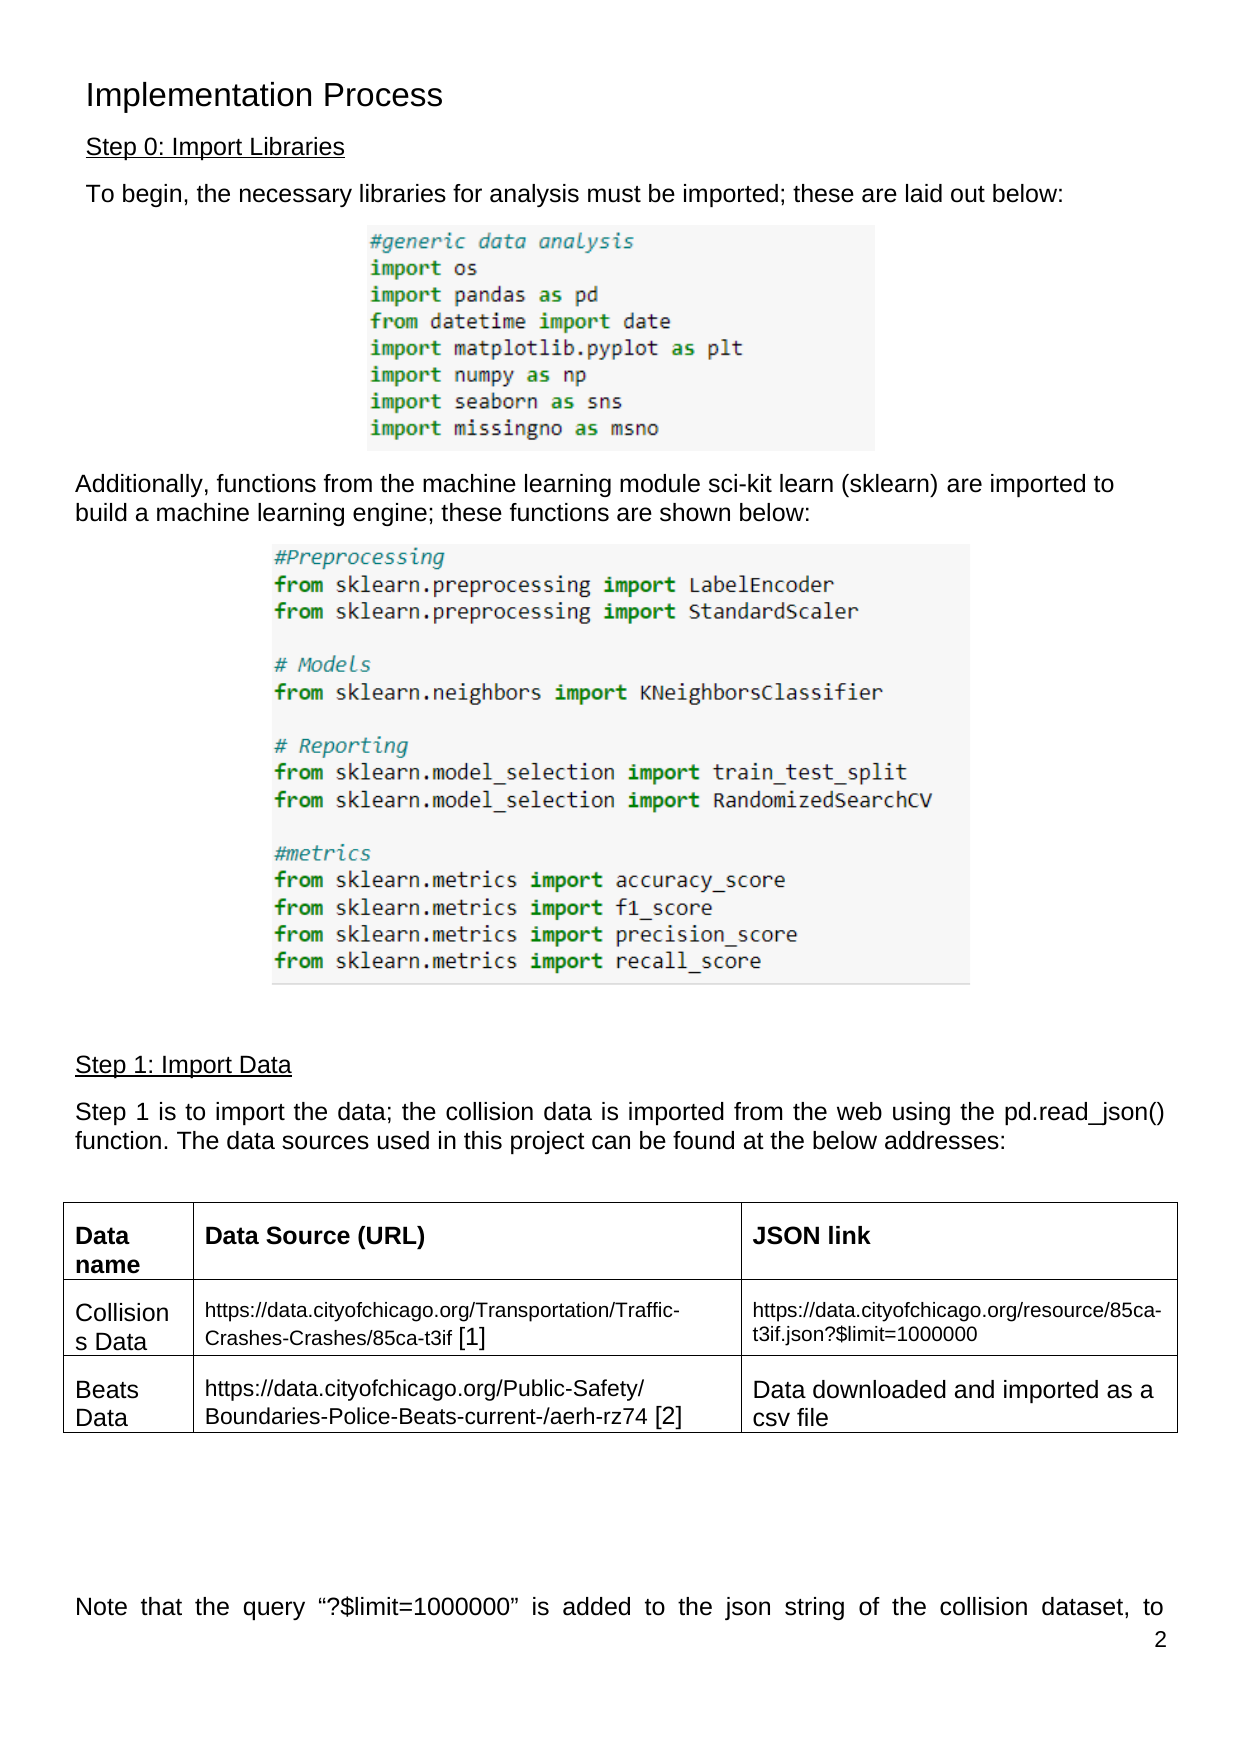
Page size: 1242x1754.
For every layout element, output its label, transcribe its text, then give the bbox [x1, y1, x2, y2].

table_header JSON link [742, 1203, 1177, 1279]
text Step 1 is to import the data; the collision data is imported from the web using the pd.read_json() function. The data sources used in this project can be found at the below addresses: [75, 1097, 1167, 1155]
table_cell Beats Data [64, 1356, 193, 1432]
text To begin, the necessary libraries for analysis must be imported; these are laid out below: [85, 179, 1167, 207]
text Step 0: Import Libraries [85, 132, 1167, 160]
table_header Data name [64, 1203, 193, 1279]
table_header Data Source (URL) [194, 1203, 741, 1279]
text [75, 1592, 1167, 1621]
picture [271, 544, 971, 986]
text Step 1: Import Data [75, 1050, 1167, 1079]
table_cell https://data.cityofchicago.org/Public-Safety/Boundaries-Police-Beats-current-/aerh-rz74 [2] [194, 1356, 741, 1432]
table_cell https://data.cityofchicago.org/Transportation/Traffic-Crashes-Crashes/85ca-t3if [1] [194, 1280, 741, 1355]
subtitle Implementation Process [85, 75, 1167, 113]
table_cell Data downloaded and imported as a csv file [742, 1356, 1177, 1432]
picture [367, 225, 875, 451]
table_cell Collisions Data [64, 1280, 193, 1355]
table_cell https://data.cityofchicago.org/resource/85ca-t3if.json?$limit=1000000 [742, 1280, 1177, 1355]
text Additionally, functions from the machine learning module sci-kit learn (sklearn) are imported to build a machine learning engine; these functions are shown below: [75, 469, 1167, 526]
